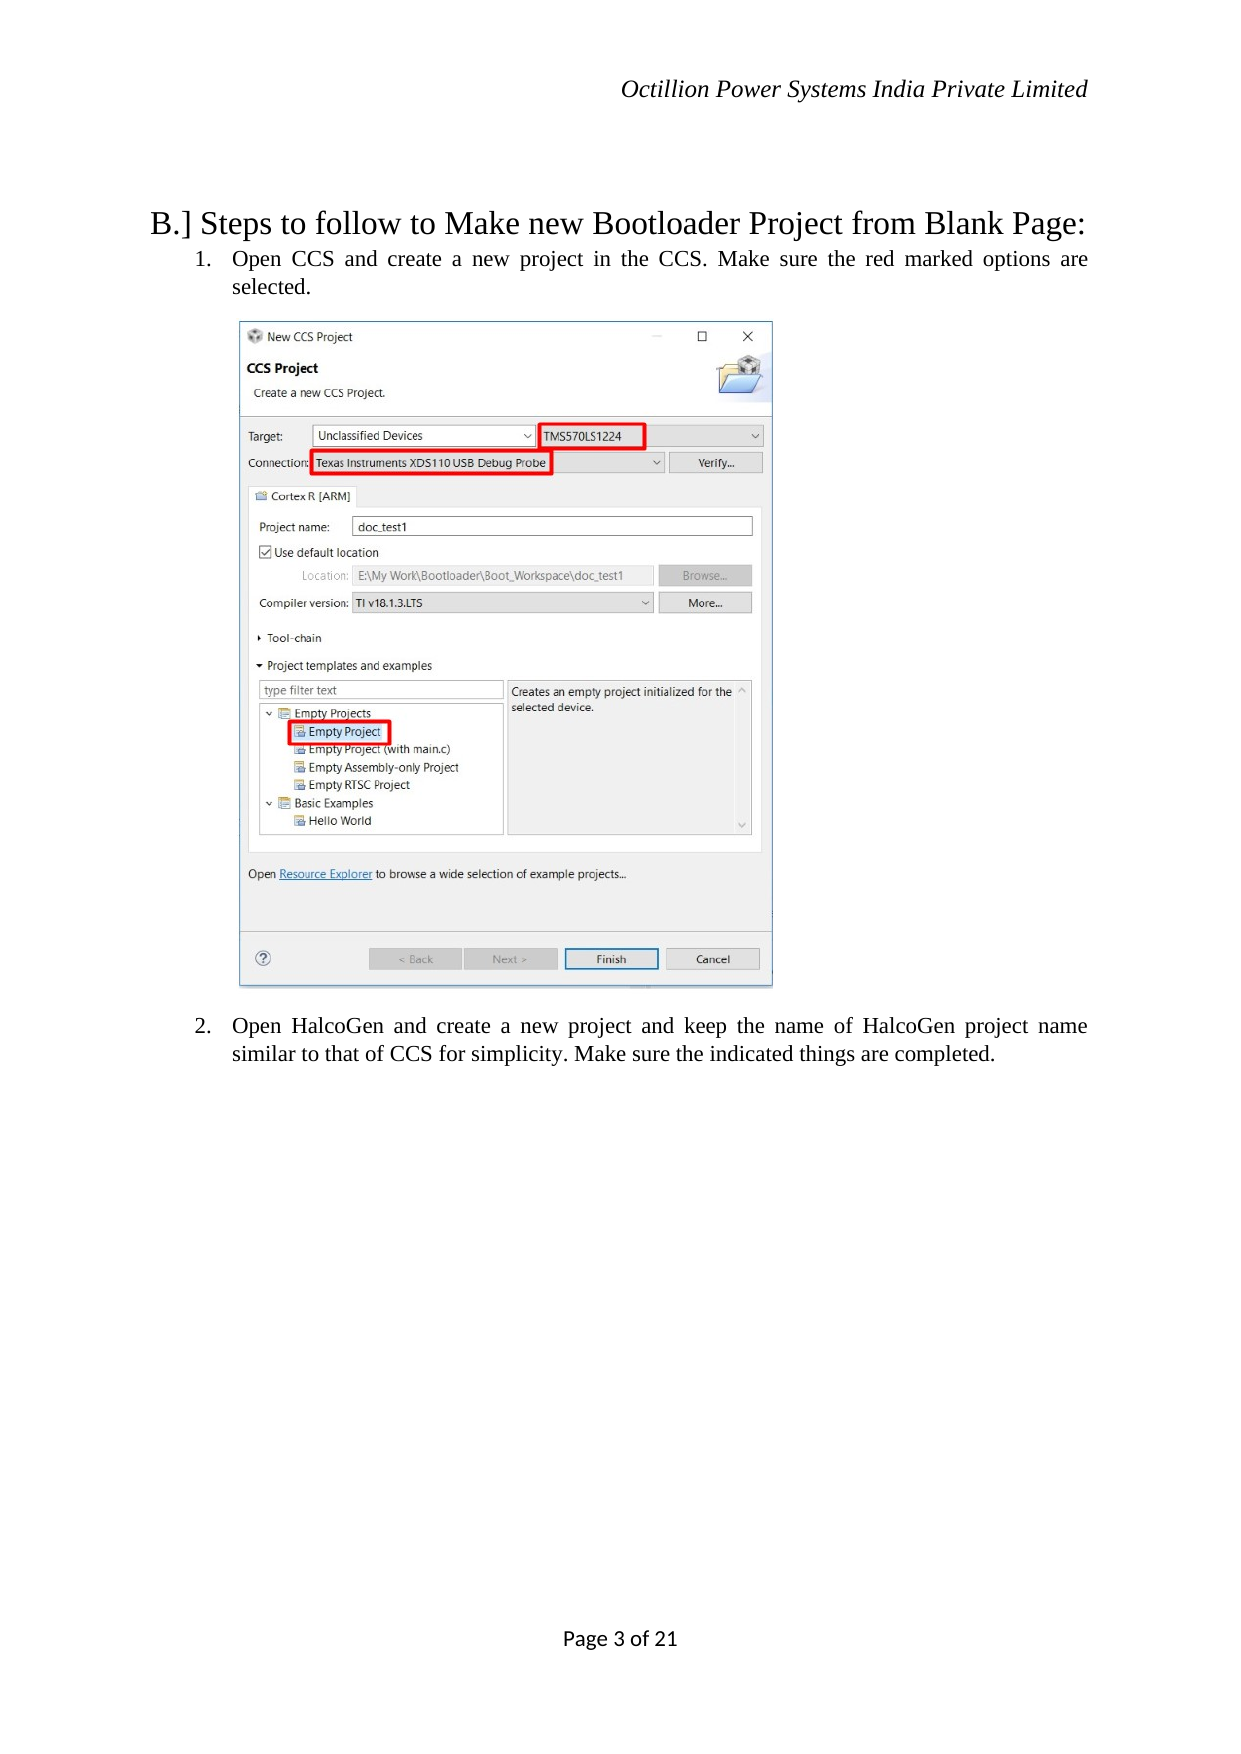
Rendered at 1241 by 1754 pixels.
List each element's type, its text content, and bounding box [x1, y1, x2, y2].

list Open CCS and create a new project in the CCS. Make sure the red marked options are selected. [194, 245, 1090, 299]
subtitle B.] Steps to follow to Make new Bootloader Project from Blank Page: [150, 203, 1090, 242]
picture [236, 318, 774, 994]
list Open HalcoGen and create a new project and keep the name of HalcoGen project name similar to that of CCS for simplicity. Make sure the indicated things are completed. [194, 1012, 1090, 1067]
